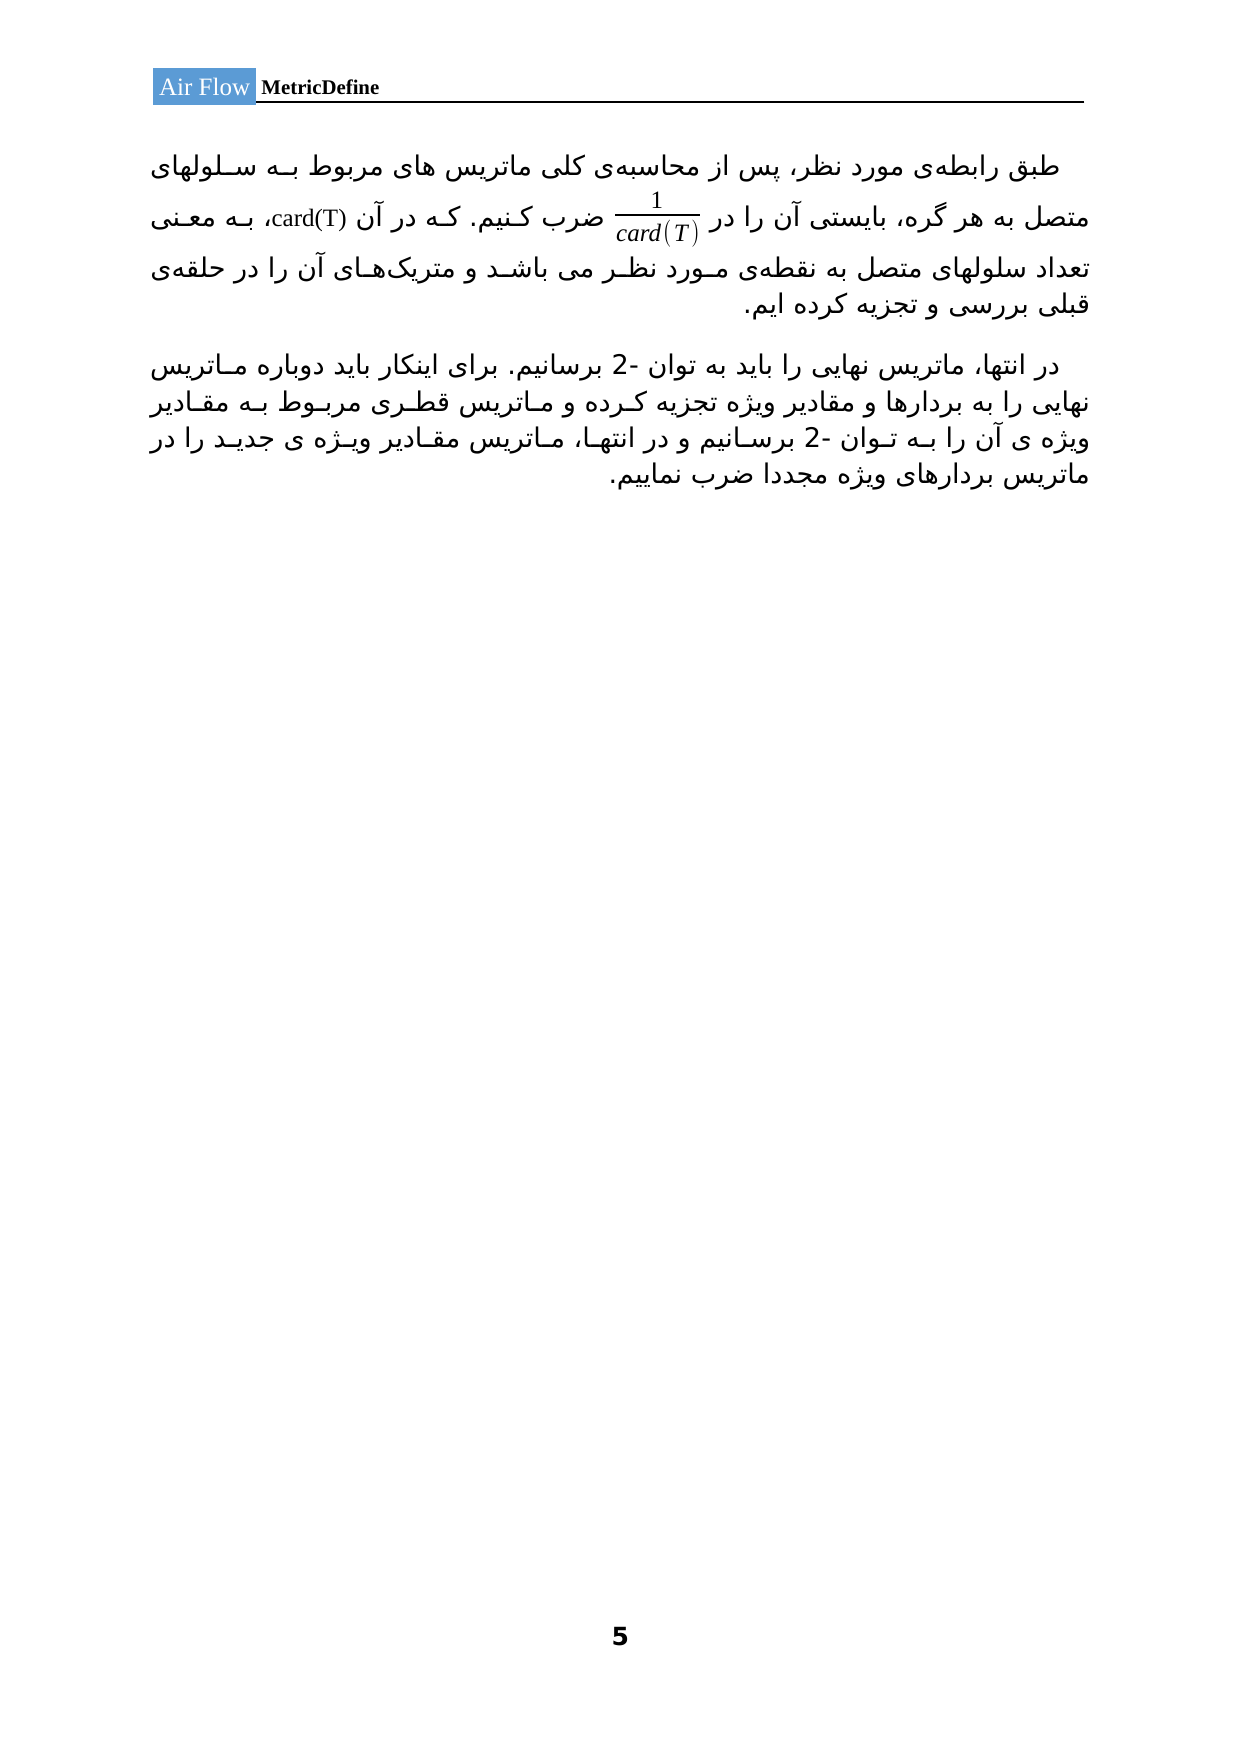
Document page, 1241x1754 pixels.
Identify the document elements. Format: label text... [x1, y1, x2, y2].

text طبق رابطه‌ی مورد نظر، پس از محاسبه‌ی کلی ماتریس های مربوط به سلولهای متصل به هر گره، بایستی آن را در ضرب کنیم. که در آن card(T)، به معنی تعداد سلولهای متصل به نقطه‌ی مورد نظر می باشد و متریک‌های آن را در حلقه‌ی قبلی بررسی و تجزیه کرده ایم. [150, 150, 1090, 320]
text در انتها، ماتریس نهایی را باید به توان -2 برسانیم. برای اینکار باید دوباره ماتریس نهایی را به بردارها و مقادیر ویژه تجزیه کرده و ماتریس قطری مربوط به مقادیر ویژه ی آن را به توان -2 برسانیم و در انتها، ماتریس مقادیر ویژه ی جدید را در ماتریس بردارهای ویژه مجددا ضرب نماییم. [150, 350, 1090, 490]
